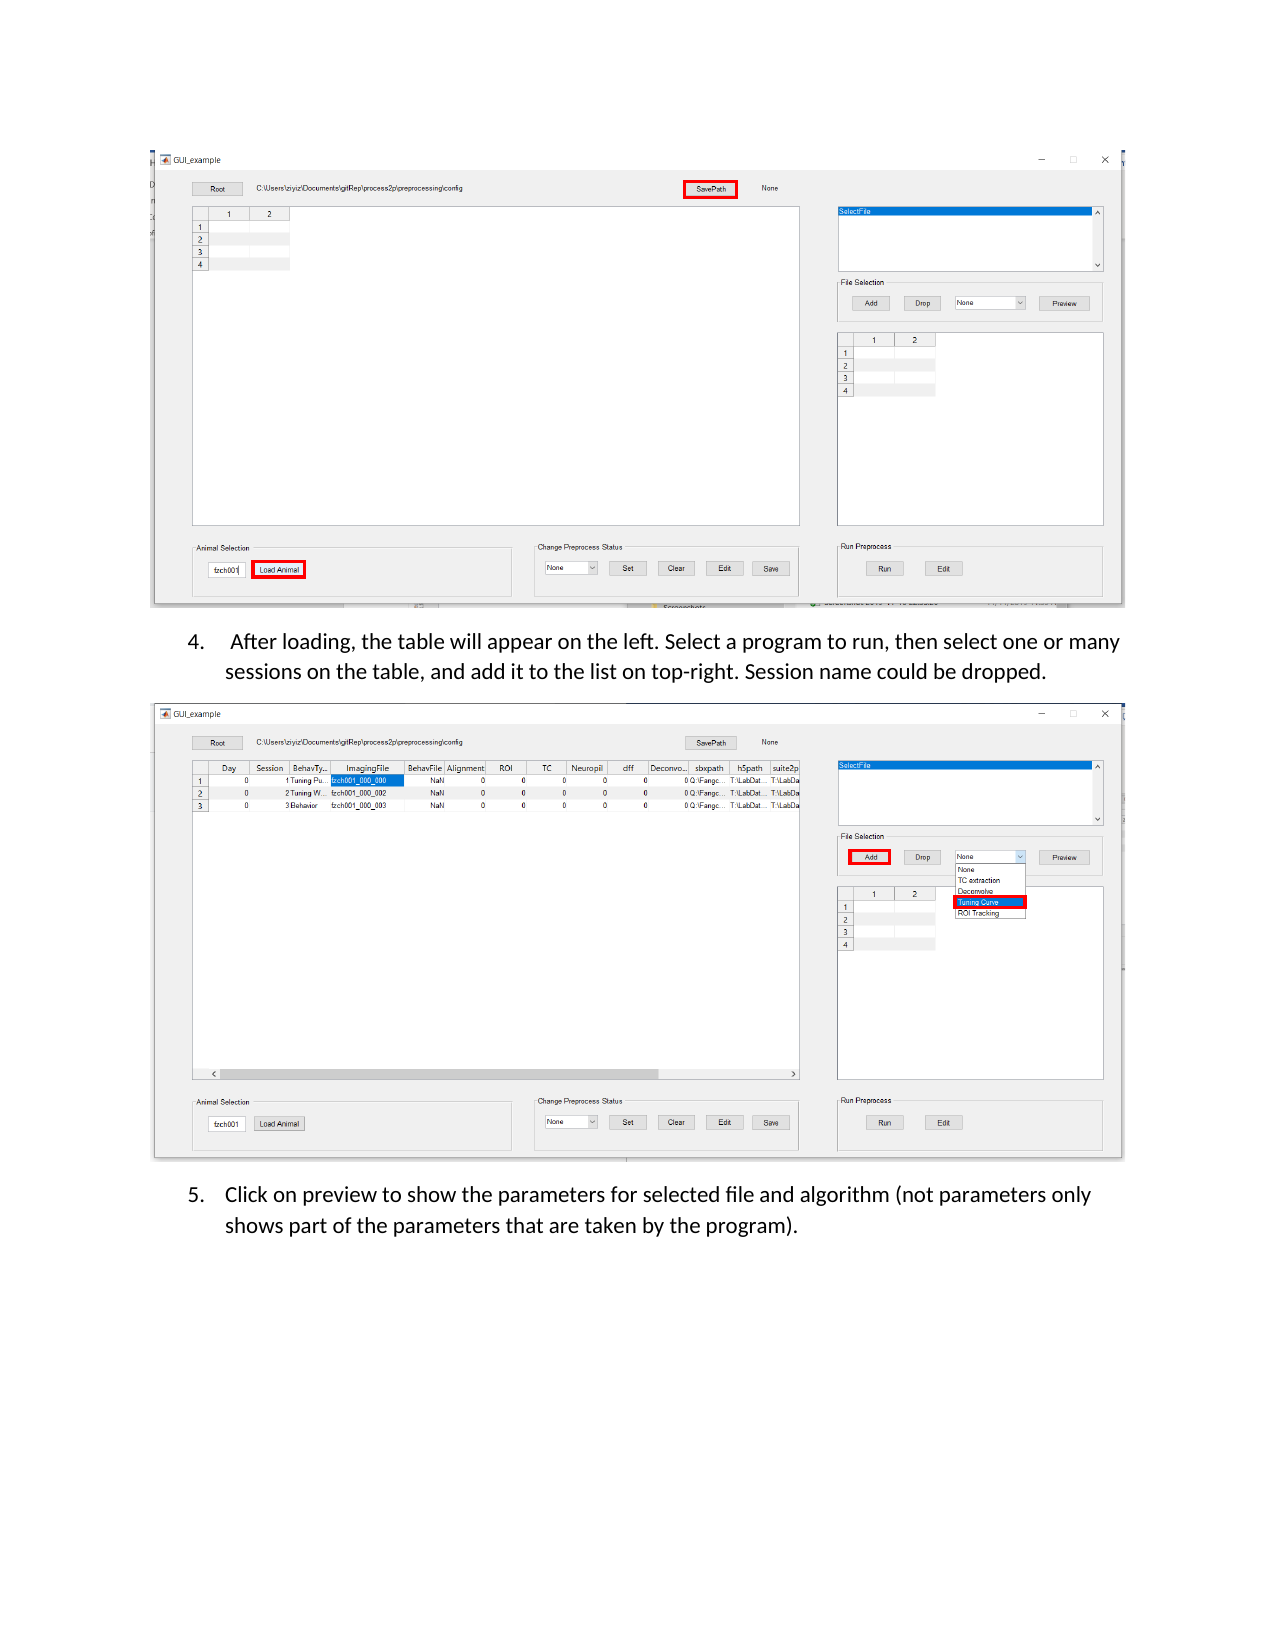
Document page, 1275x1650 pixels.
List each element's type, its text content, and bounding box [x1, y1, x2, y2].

picture [150, 150, 1125, 608]
list After loading, the table will appear on the left. Select a program to run, then select one or many sessions on the table, and add it to the list on top-right. Session name could be dropped. [187, 627, 1125, 685]
picture [150, 703, 1125, 1162]
list Click on preview to show the parameters for selected file and algorithm (not parameters only shows part of the parameters that are taken by the program). [187, 1181, 1125, 1239]
